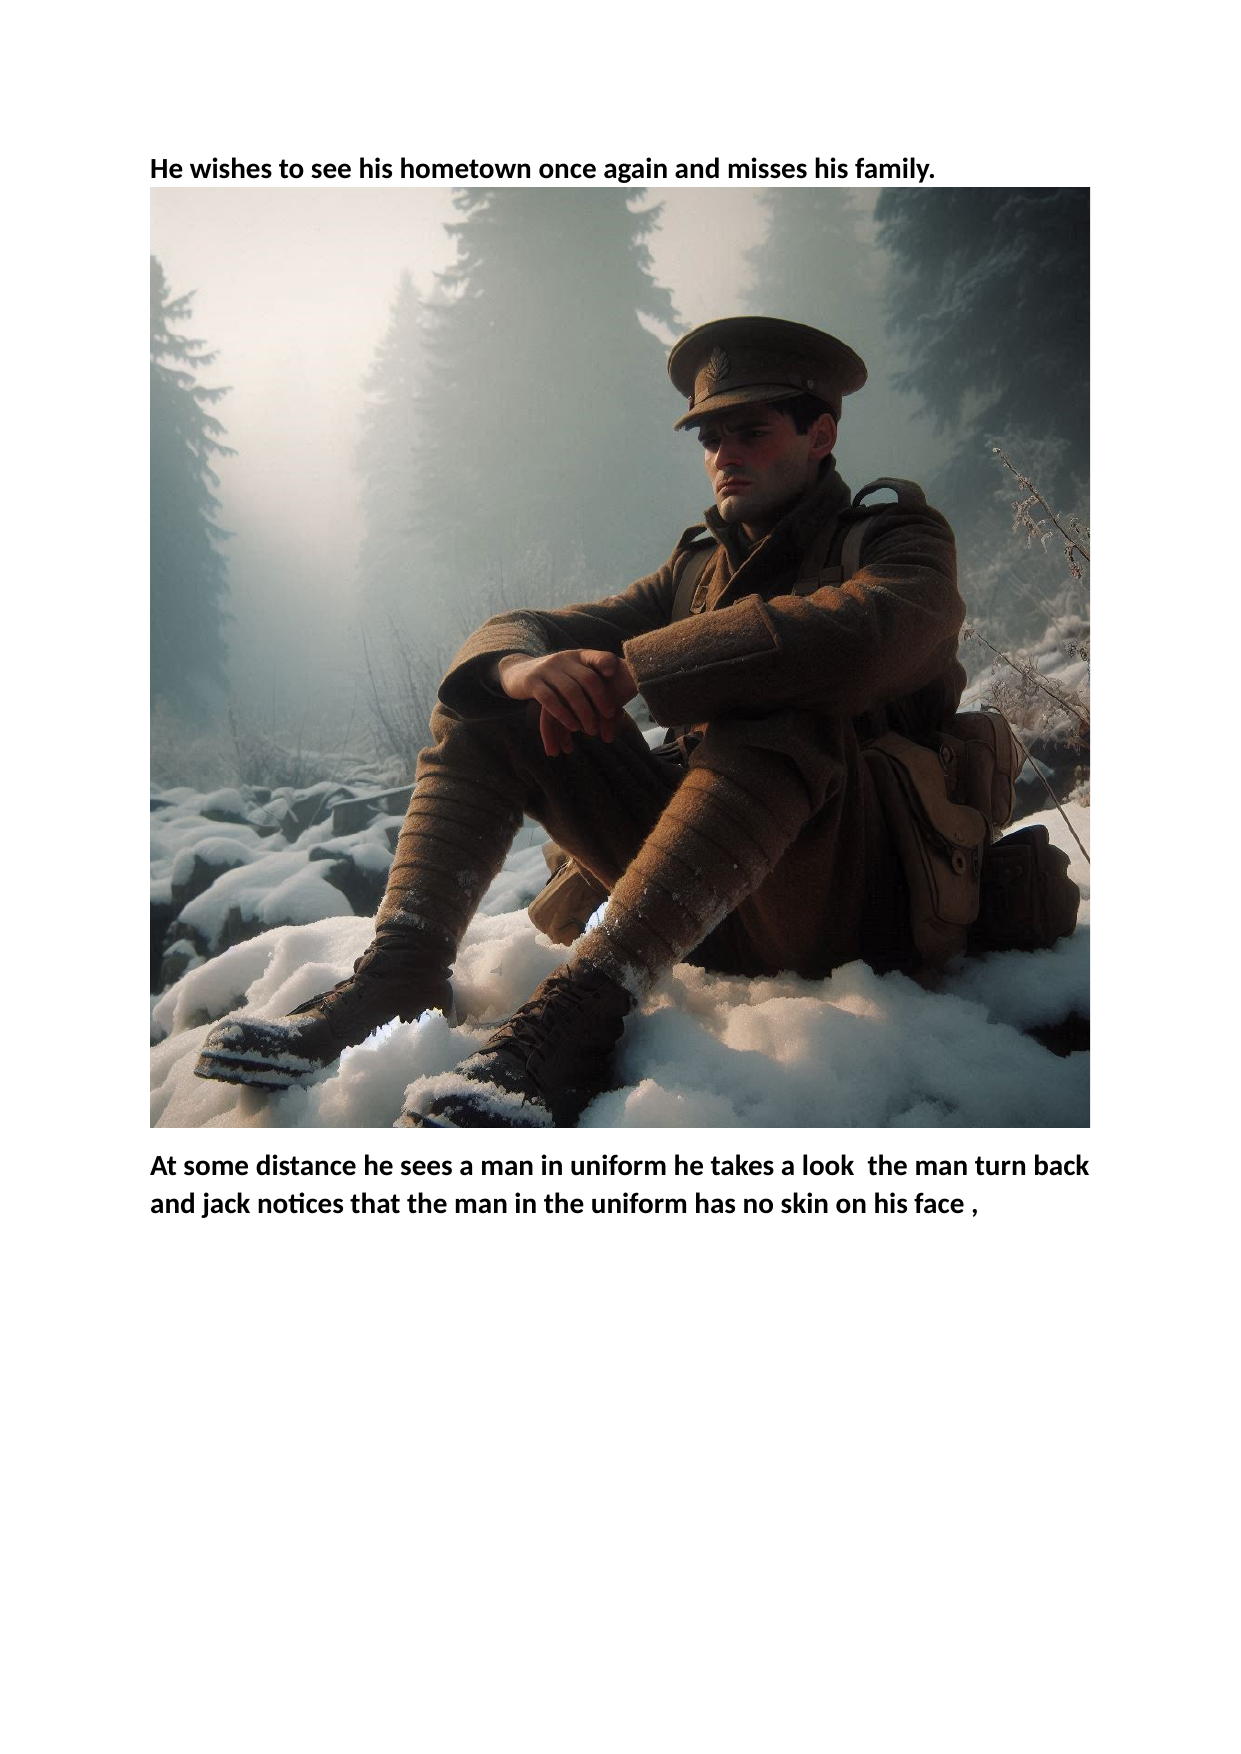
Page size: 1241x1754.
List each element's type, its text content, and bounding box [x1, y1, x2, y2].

text He wishes to see his hometown once again and misses his family. [150, 150, 1090, 187]
text At some distance he sees a man in uniform he takes a look the man turn back and jack notices that the man in the uniform has no skin on his face , [150, 1147, 1090, 1221]
picture [150, 187, 1091, 1128]
